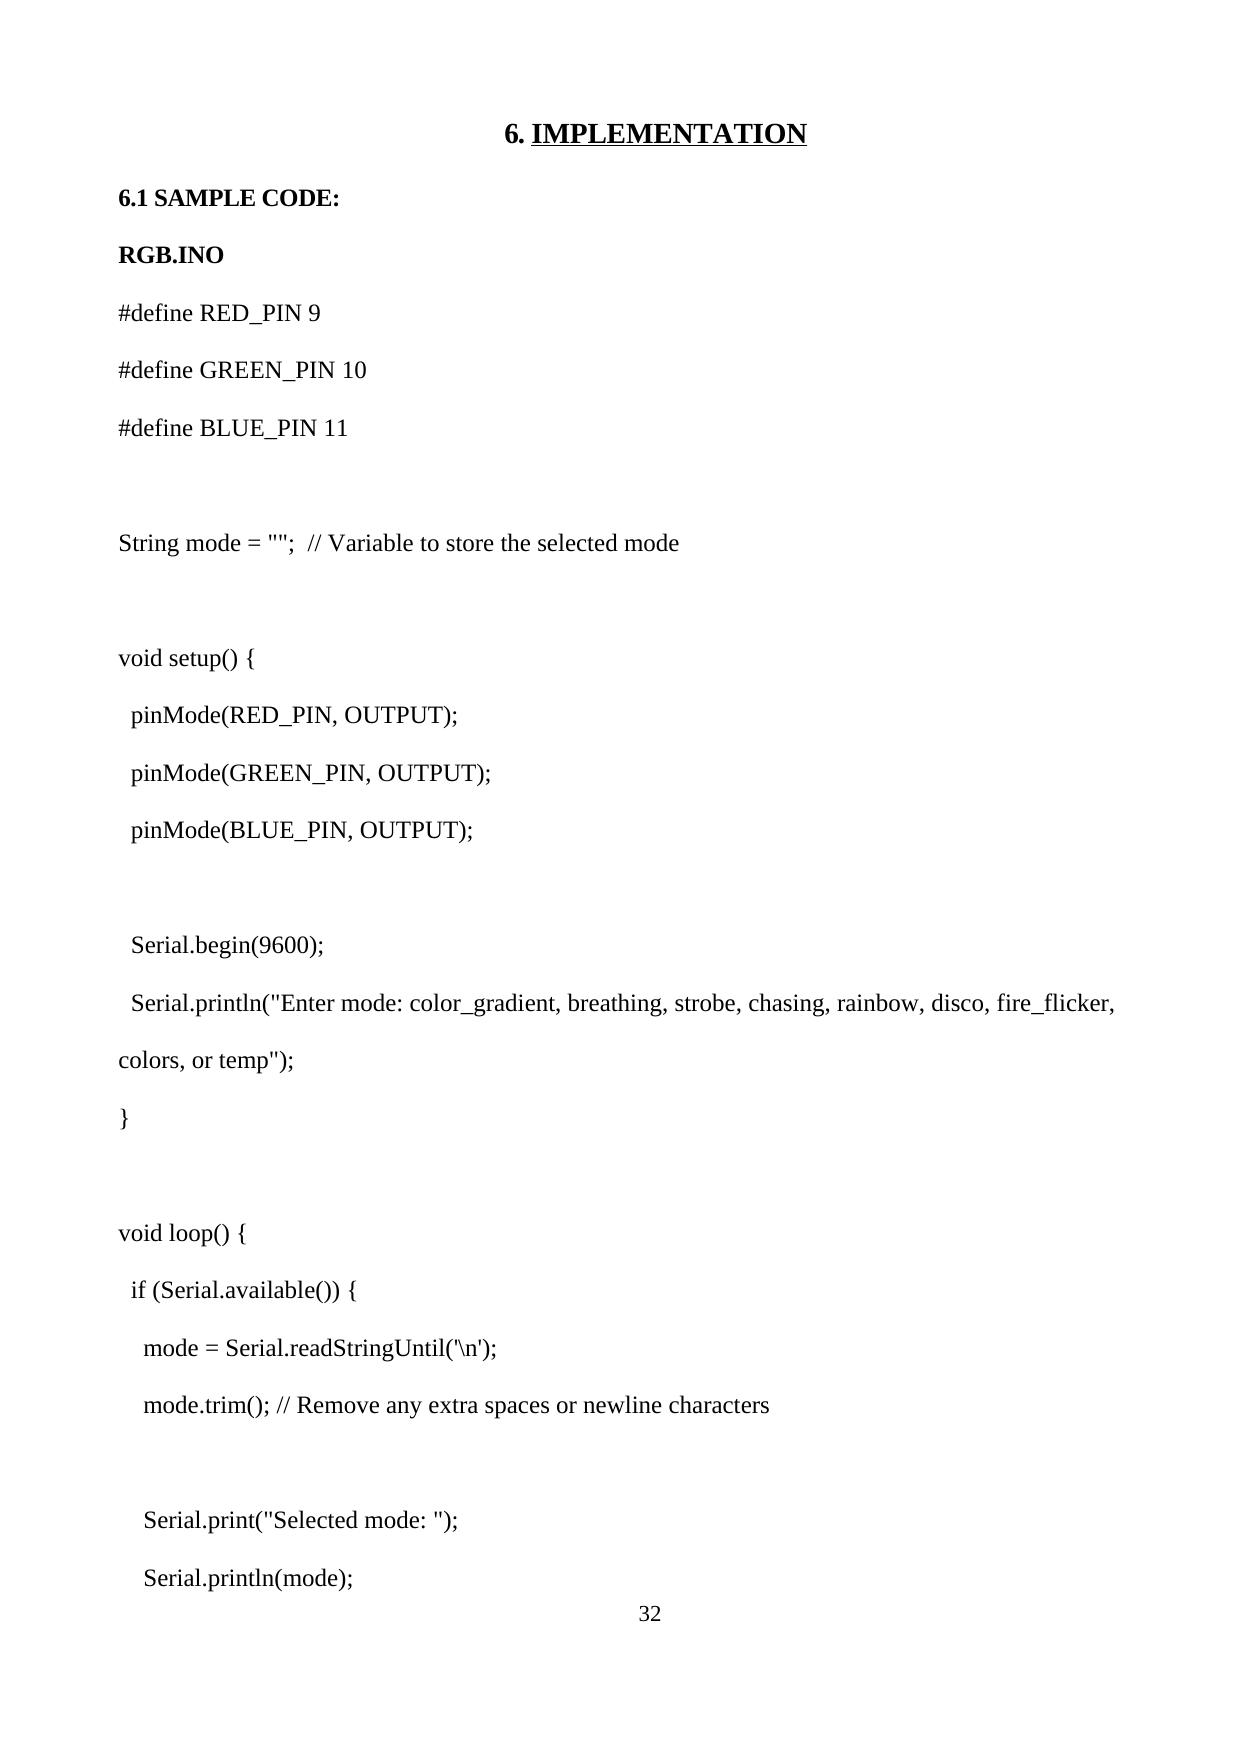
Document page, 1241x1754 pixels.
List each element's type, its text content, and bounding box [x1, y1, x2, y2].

text Serial.print("Selected mode: "); [118, 1505, 1181, 1534]
text void loop() { [118, 1218, 1181, 1247]
text Serial.println(mode); [118, 1563, 1181, 1592]
text String mode = ""; // Variable to store the selected mode [118, 528, 1181, 557]
subtitle RGB.INO [118, 240, 1181, 269]
text if (Serial.available()) { [118, 1275, 1181, 1304]
text #define GREEN_PIN 10 [118, 355, 1181, 384]
text Serial.begin(9600); [118, 930, 1181, 959]
subtitle 6.1 SAMPLE CODE: [118, 183, 1181, 212]
text pinMode(BLUE_PIN, OUTPUT); [118, 815, 1181, 844]
text pinMode(GREEN_PIN, OUTPUT); [118, 758, 1181, 787]
subtitle 6. IMPLEMENTATION [129, 116, 1175, 149]
text mode.trim(); // Remove any extra spaces or newline characters [118, 1390, 1181, 1419]
text #define RED_PIN 9 [118, 298, 1181, 327]
text void setup() { [118, 643, 1181, 672]
text pinMode(RED_PIN, OUTPUT); [118, 700, 1181, 729]
text #define BLUE_PIN 11 [118, 413, 1181, 442]
text mode = Serial.readStringUntil('\n'); [118, 1333, 1181, 1362]
text } [118, 1103, 1181, 1132]
text Serial.println("Enter mode: color_gradient, breathing, strobe, chasing, rainbow, disco, fire_flicker, colors, or temp"); [118, 988, 1181, 1074]
